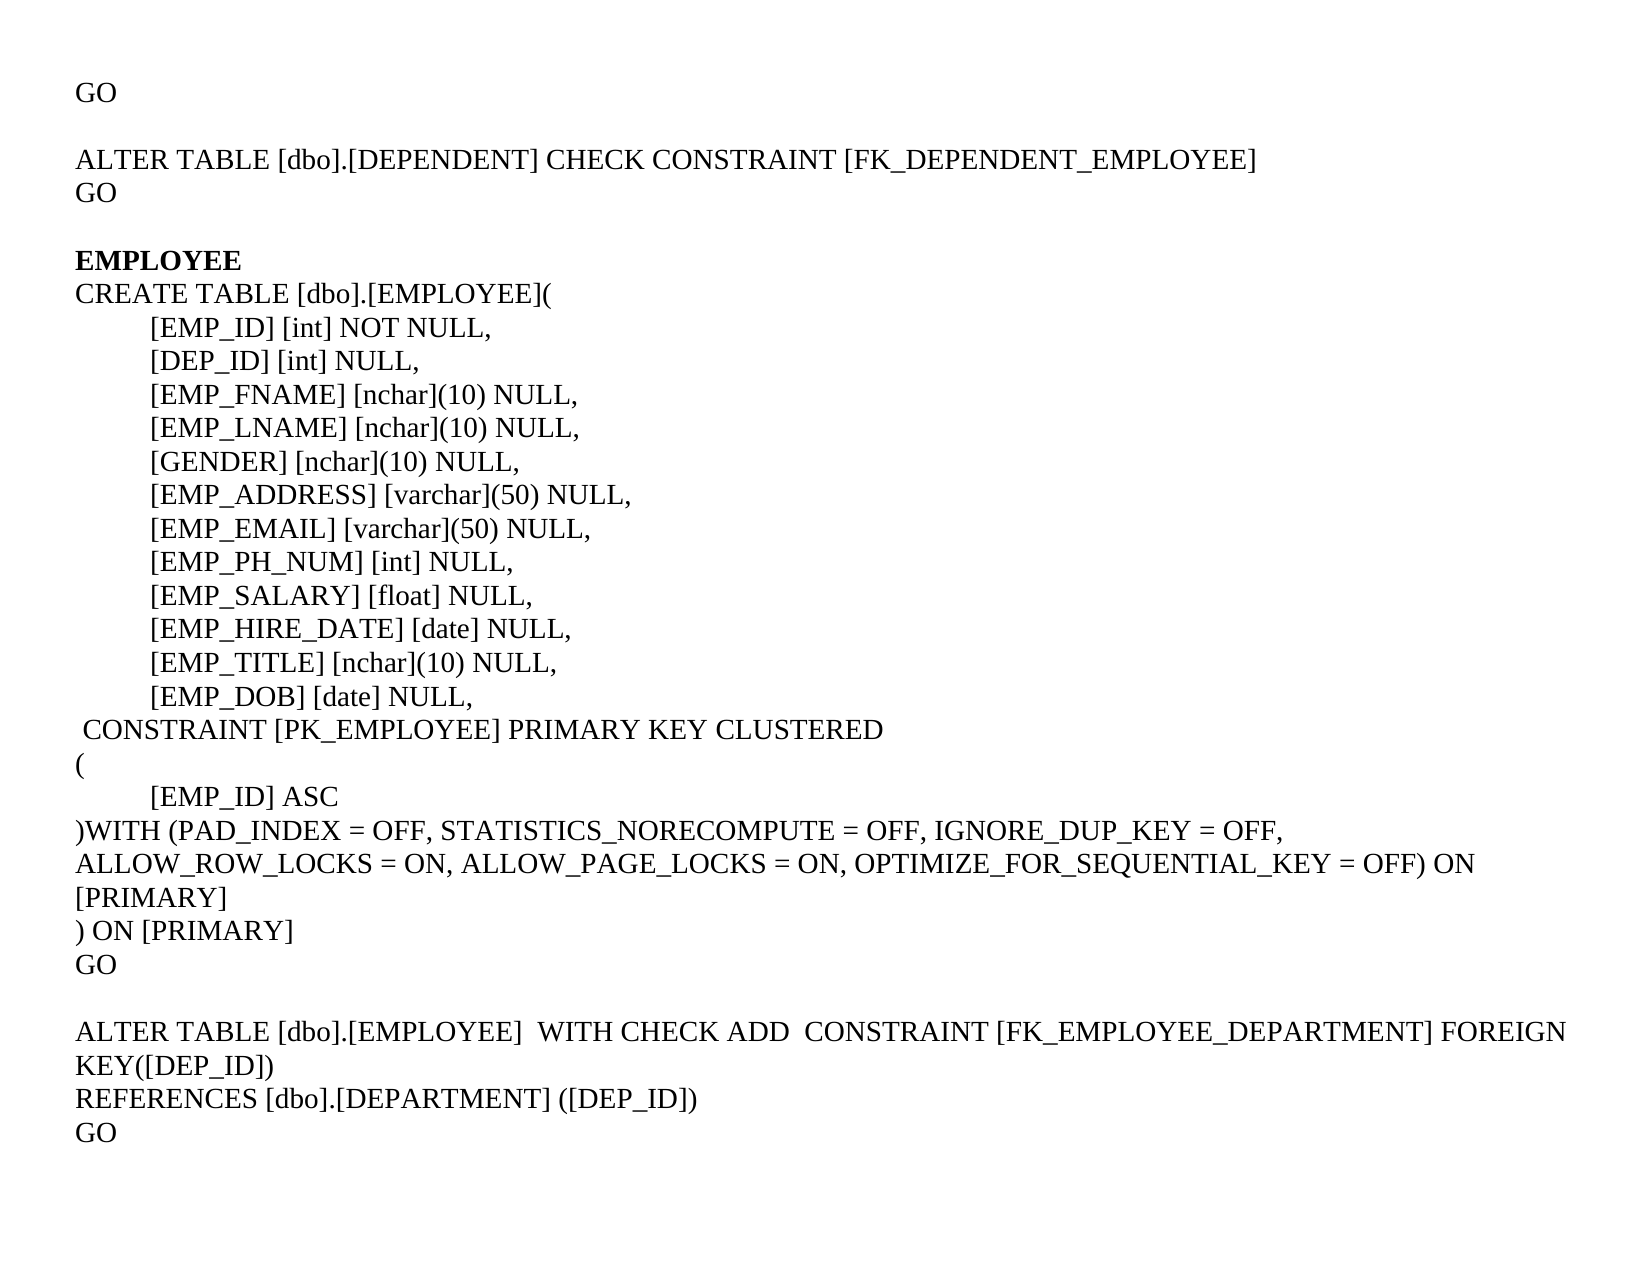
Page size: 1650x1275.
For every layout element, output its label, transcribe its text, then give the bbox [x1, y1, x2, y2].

text GO [75, 176, 1575, 209]
text ) ON [PRIMARY] [75, 913, 1575, 947]
text REFERENCES [dbo].[DEPARTMENT] ([DEP_ID]) [75, 1081, 1575, 1115]
text GO [75, 947, 1575, 981]
text [EMP_DOB] [date] NULL, [75, 679, 1575, 712]
text GO [75, 1115, 1575, 1148]
text [EMP_FNAME] [nchar](10) NULL, [75, 377, 1575, 410]
text [EMP_SALARY] [float] NULL, [75, 578, 1575, 612]
text CREATE TABLE [dbo].[EMPLOYEE]( [75, 276, 1575, 310]
text )WITH (PAD_INDEX = OFF, STATISTICS_NORECOMPUTE = OFF, IGNORE_DUP_KEY = OFF, ALLOW_ROW_LOCKS = ON, ALLOW_PAGE_LOCKS = ON, OPTIMIZE_FOR_SEQUENTIAL_KEY = OFF) ON [PRIMARY] [75, 813, 1575, 913]
text EMPLOYEE [75, 243, 1575, 276]
text [EMP_ID] [int] NOT NULL, [75, 310, 1575, 343]
text [EMP_EMAIL] [varchar](50) NULL, [75, 511, 1575, 544]
text ALTER TABLE [dbo].[EMPLOYEE] WITH CHECK ADD CONSTRAINT [FK_EMPLOYEE_DEPARTMENT] FOREIGN KEY([DEP_ID]) [75, 1014, 1575, 1081]
text [EMP_TITLE] [nchar](10) NULL, [75, 645, 1575, 679]
text ALTER TABLE [dbo].[DEPENDENT] CHECK CONSTRAINT [FK_DEPENDENT_EMPLOYEE] [75, 142, 1575, 176]
text [DEP_ID] [int] NULL, [75, 343, 1575, 377]
text ( [75, 746, 1575, 779]
text [GENDER] [nchar](10) NULL, [75, 444, 1575, 477]
text CONSTRAINT [PK_EMPLOYEE] PRIMARY KEY CLUSTERED [75, 712, 1575, 746]
text GO [75, 75, 1575, 108]
text [EMP_LNAME] [nchar](10) NULL, [75, 410, 1575, 444]
text [EMP_PH_NUM] [int] NULL, [75, 544, 1575, 578]
text [EMP_ID] ASC [75, 779, 1575, 813]
text [EMP_HIRE_DATE] [date] NULL, [75, 612, 1575, 645]
text [EMP_ADDRESS] [varchar](50) NULL, [75, 477, 1575, 511]
